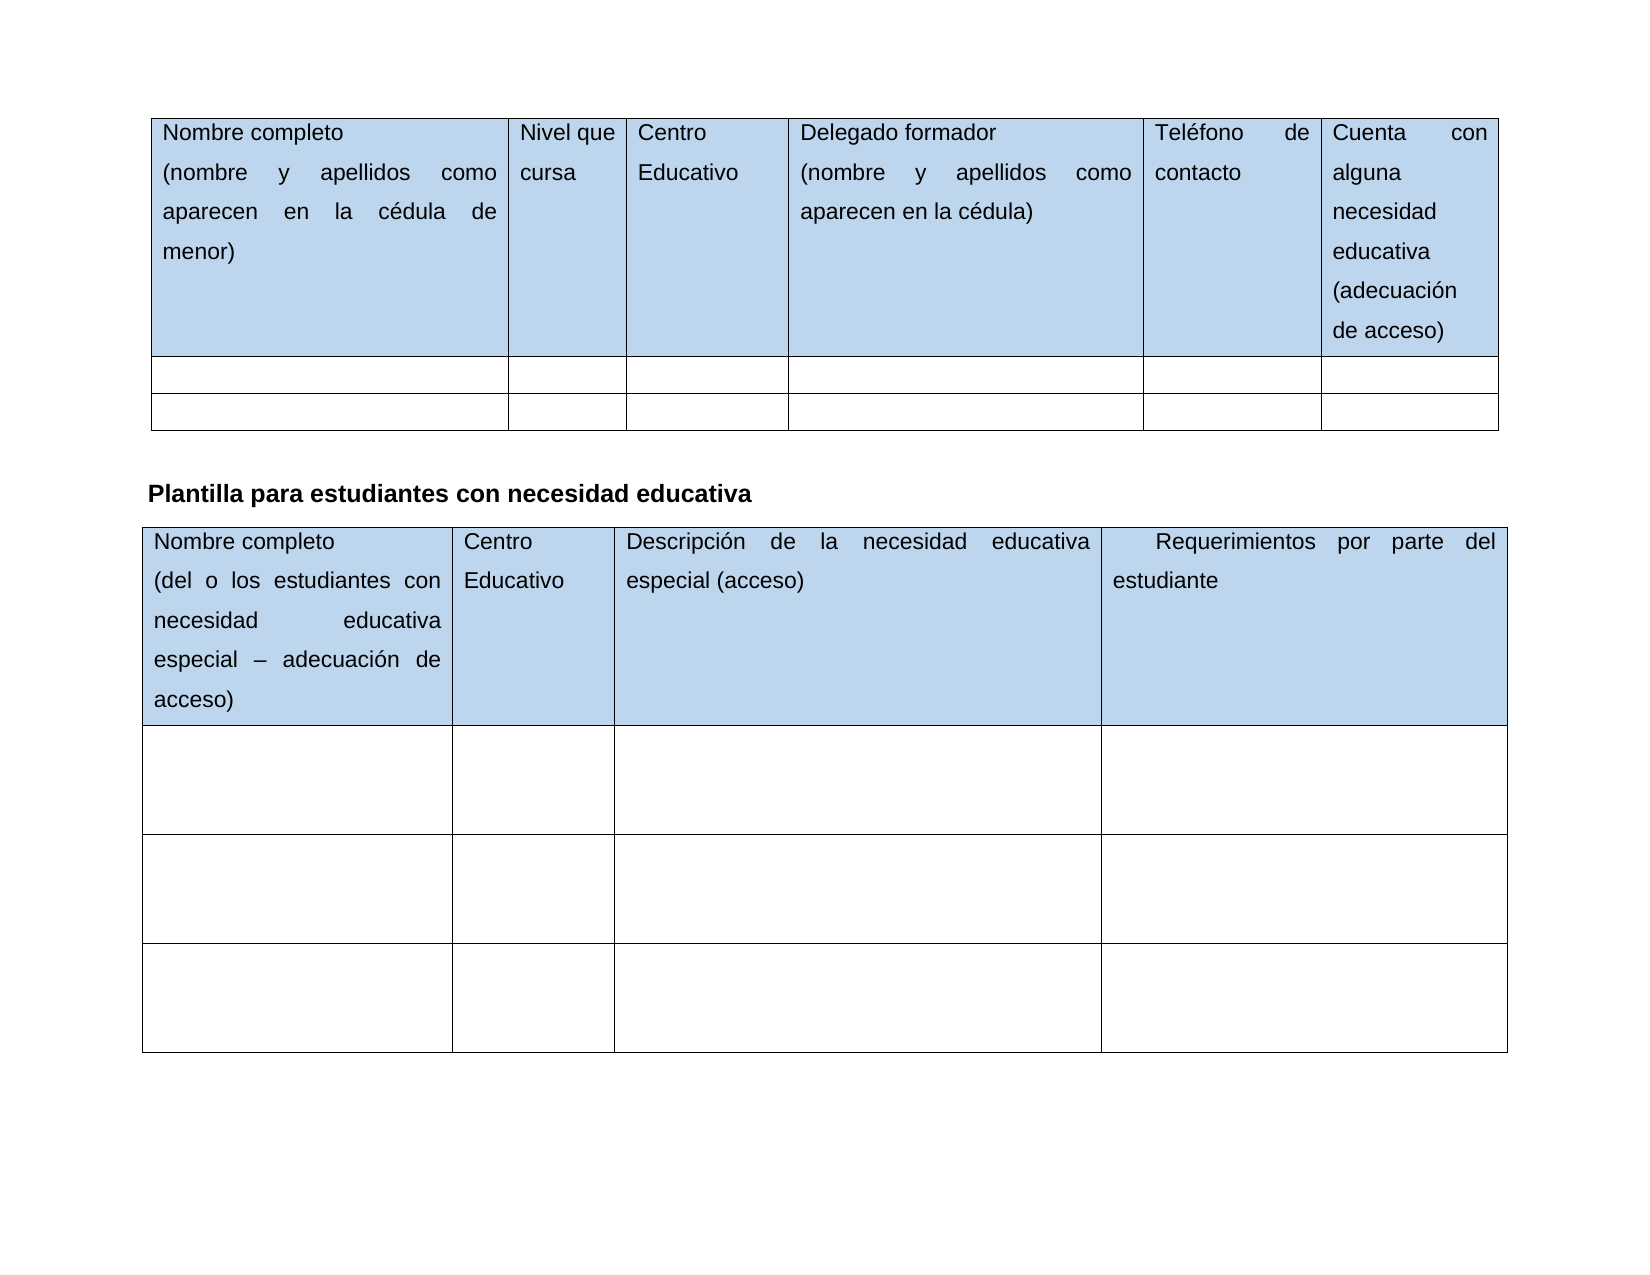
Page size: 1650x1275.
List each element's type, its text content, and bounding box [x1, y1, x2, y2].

table_cell [143, 944, 452, 1052]
table_cell [1322, 394, 1498, 430]
table_cell [627, 394, 788, 430]
table_header Descripción de la necesidad educativa especial (acceso) [615, 528, 1101, 725]
table_cell [453, 944, 614, 1052]
table_cell [627, 357, 788, 393]
table_header Cuenta con alguna necesidad educativa (adecuación de acceso) [1322, 119, 1498, 356]
table_header Nombre completo (del o los estudiantes con necesidad educativa especial – adecuación de acceso) [143, 528, 452, 725]
table_cell [1102, 726, 1507, 834]
table_cell [615, 944, 1101, 1052]
table_cell [615, 726, 1101, 834]
table_cell [1144, 394, 1321, 430]
table_cell [1102, 835, 1507, 943]
table_cell [152, 357, 508, 393]
table_cell [509, 357, 626, 393]
table_header Requerimientos por parte del estudiante [1102, 528, 1507, 725]
text Plantilla para estudiantes con necesidad educativa [148, 479, 1502, 508]
table_header Nivel que cursa [509, 119, 626, 356]
table_cell [615, 835, 1101, 943]
table_cell [453, 726, 614, 834]
table_cell [789, 357, 1143, 393]
table_header Centro Educativo [627, 119, 788, 356]
table_cell [1322, 357, 1498, 393]
table_cell [453, 835, 614, 943]
table_header Delegado formador (nombre y apellidos como aparecen en la cédula) [789, 119, 1143, 356]
table_header Centro Educativo [453, 528, 614, 725]
table_cell [143, 726, 452, 834]
table_header Teléfono de contacto [1144, 119, 1321, 356]
table_cell [152, 394, 508, 430]
table_cell [143, 835, 452, 943]
table_header Nombre completo (nombre y apellidos como aparecen en la cédula de menor) [152, 119, 508, 356]
table_cell [509, 394, 626, 430]
table_cell [1102, 944, 1507, 1052]
table_cell [1144, 357, 1321, 393]
table_cell [789, 394, 1143, 430]
